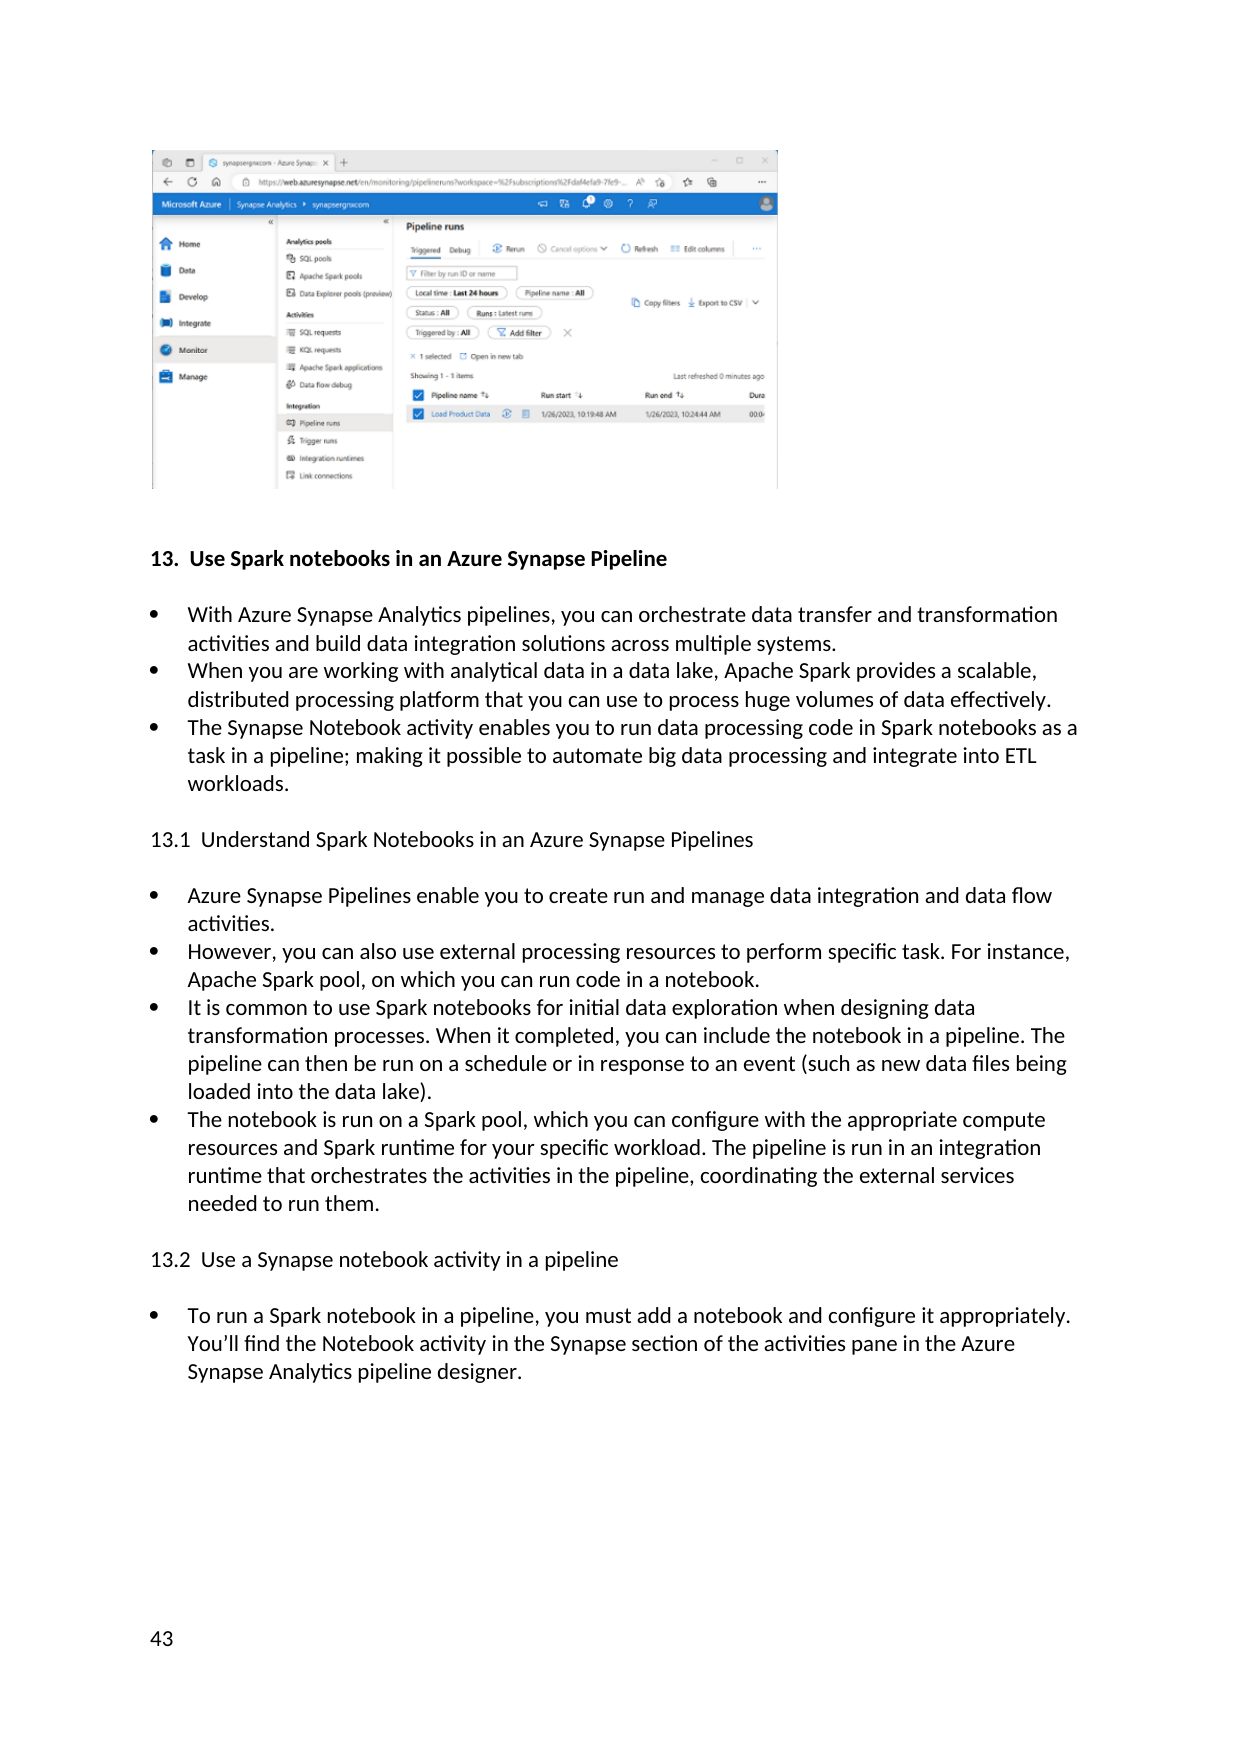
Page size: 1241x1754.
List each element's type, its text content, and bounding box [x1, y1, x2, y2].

list With Azure Synapse Analytics pipelines, you can orchestrate data transfer and transformation activities and build data integration solutions across multiple systems. [150, 601, 1090, 657]
list However, you can also use external processing resources to perform specific task. For instance, Apache Spark pool, on which you can run code in a notebook. [150, 937, 1090, 993]
list When you are working with analytical data in a data lake, Apache Spark provides a scalable, distributed processing platform that you can use to process huge volumes of data effectively. [150, 657, 1090, 713]
list To run a Spark notebook in a pipeline, you must add a notebook and configure it appropriately. You’ll find the Notebook activity in the Synapse section of the activities pane in the Azure Synapse Analytics pipeline designer. [150, 1301, 1090, 1385]
list The Synapse Notebook activity enables you to run data processing code in Spark notebooks as a task in a pipeline; making it possible to automate big data processing and integrate into ETL workloads. [150, 713, 1090, 797]
text 13.1 Understand Spark Notebooks in an Azure Synapse Pipelines [150, 825, 1090, 853]
text 13. Use Spark notebooks in an Azure Synapse Pipeline [150, 544, 1090, 573]
list The notebook is run on a Spark pool, which you can configure with the appropriate compute resources and Spark runtime for your specific workload. The pipeline is run in an integration runtime that orchestrates the activities in the pipeline, coordinating the external services needed to run them. [150, 1105, 1090, 1217]
list It is common to use Spark notebooks for initial data exploration when designing data transformation processes. When it completed, you can include the notebook in a pipeline. The pipeline can then be run on a schedule or in response to an event (such as new data files being loaded into the data lake). [150, 993, 1090, 1105]
list Azure Synapse Pipelines enable you to create run and manage data integration and data flow activities. [150, 881, 1090, 937]
text 13.2 Use a Synapse notebook activity in a pipeline [150, 1245, 1090, 1273]
picture [150, 150, 780, 489]
